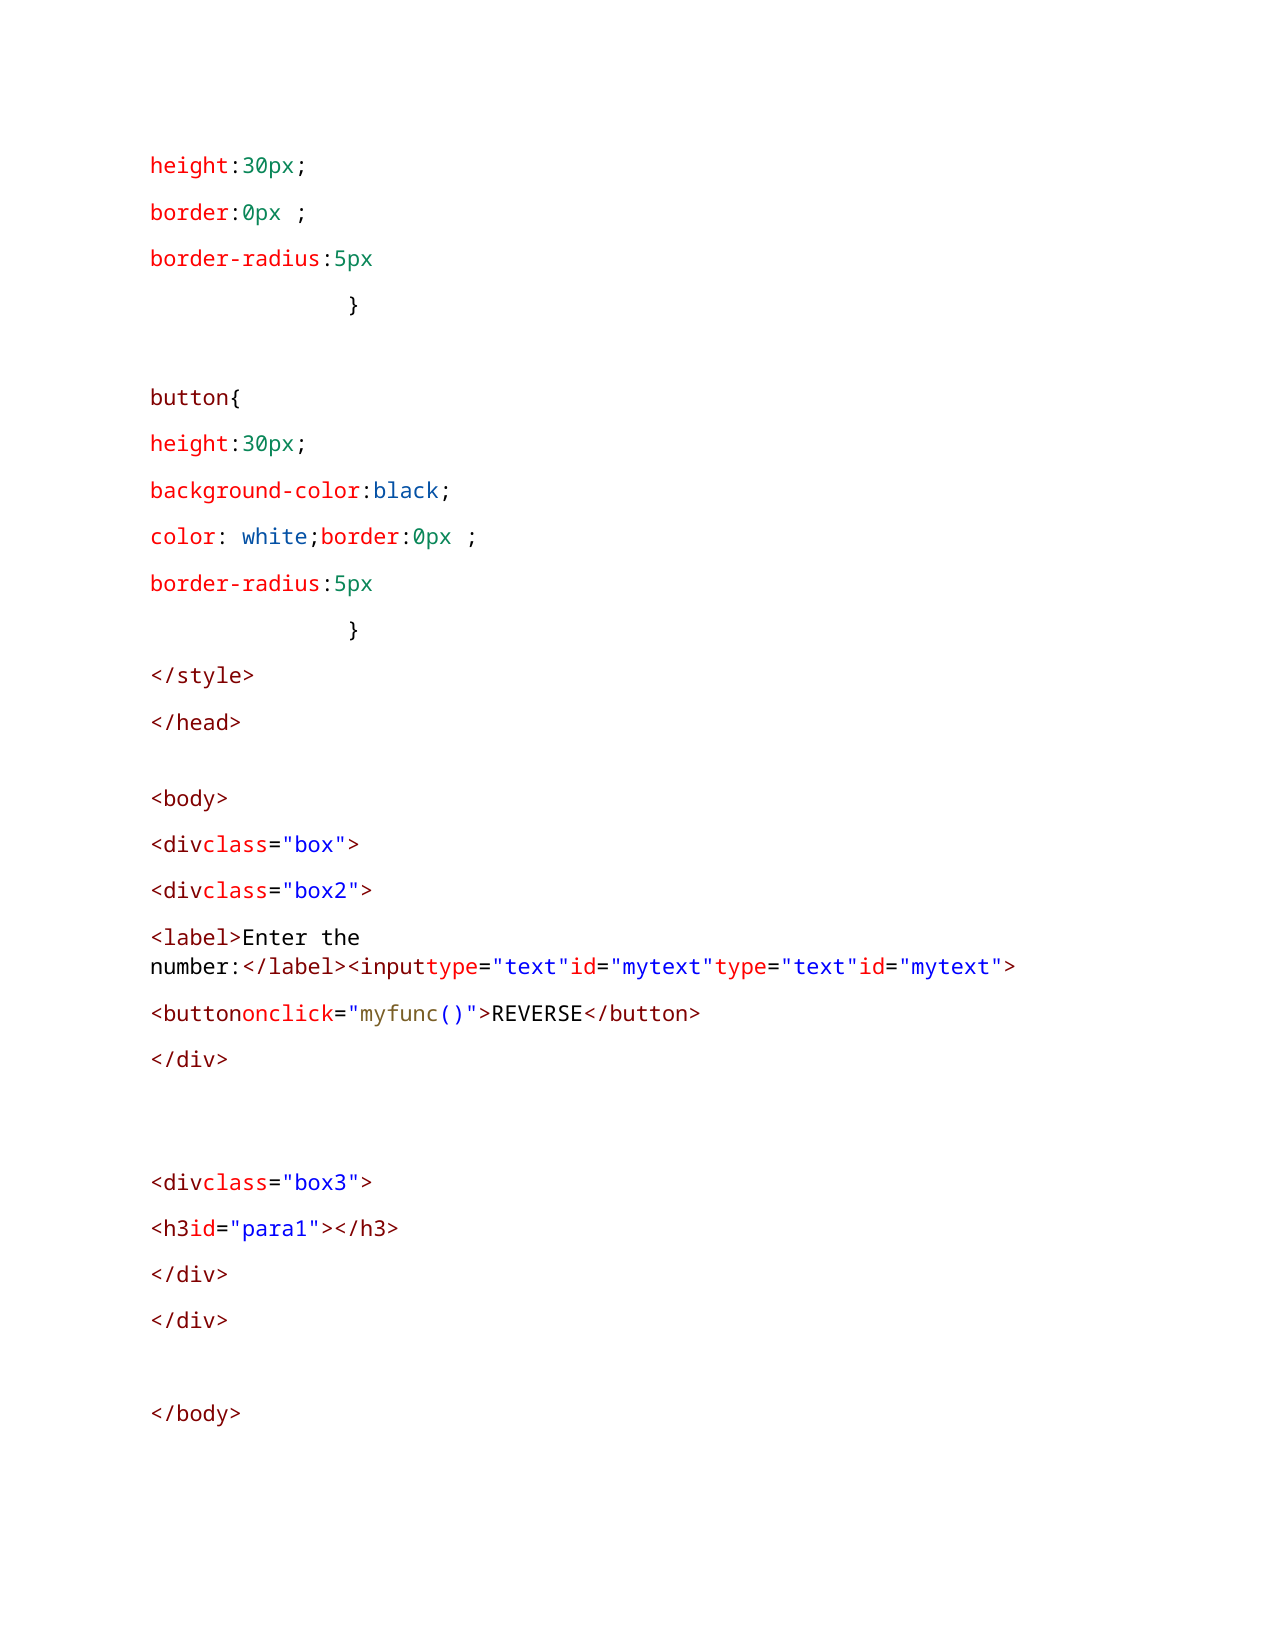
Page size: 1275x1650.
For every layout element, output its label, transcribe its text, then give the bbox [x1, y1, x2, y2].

text </head> [150, 706, 1125, 736]
text </div> [150, 1305, 1125, 1335]
text color: white;border:0px ; [150, 521, 1125, 551]
text </div> [150, 1044, 1125, 1073]
text border-radius:5px [150, 567, 1125, 597]
text button{ [150, 382, 1125, 411]
text <label>Enter the number:</label><inputtype="text"id="mytext"type="text"id="mytext"> [150, 921, 1125, 981]
text <divclass="box"> [150, 829, 1125, 858]
text height:30px; [150, 428, 1125, 458]
text </div> [150, 1259, 1125, 1288]
text } [150, 613, 1125, 643]
text } [150, 289, 1125, 319]
text <buttononclick="myfunc()">REVERSE</button> [150, 997, 1125, 1027]
text border:0px ; [150, 196, 1125, 226]
text </style> [150, 660, 1125, 689]
text background-color:black; [150, 474, 1125, 504]
text <h3id="para1"></h3> [150, 1212, 1125, 1242]
text <divclass="box2"> [150, 875, 1125, 905]
text </body> [150, 1398, 1125, 1428]
text <divclass="box3"> [150, 1166, 1125, 1196]
text height:30px; [150, 150, 1125, 180]
text border-radius:5px [150, 243, 1125, 272]
text <body> [150, 753, 1125, 812]
